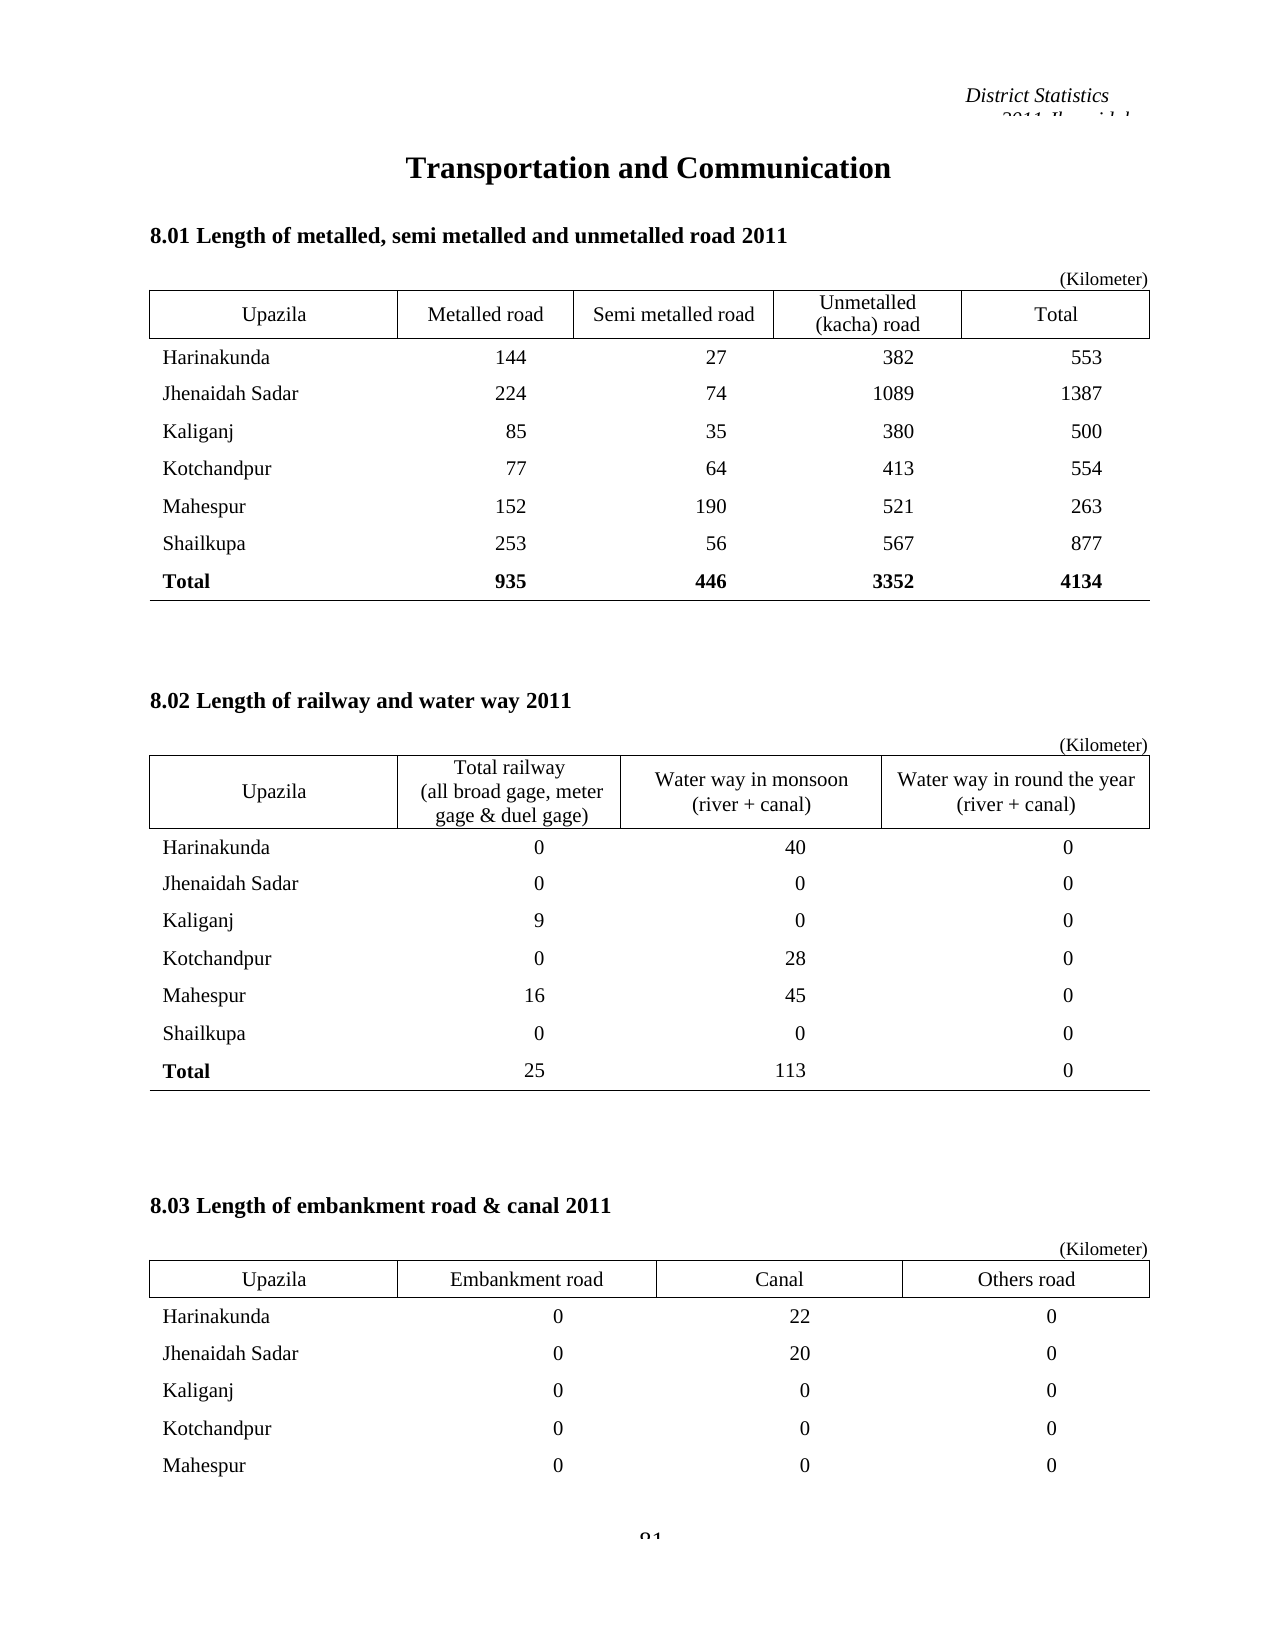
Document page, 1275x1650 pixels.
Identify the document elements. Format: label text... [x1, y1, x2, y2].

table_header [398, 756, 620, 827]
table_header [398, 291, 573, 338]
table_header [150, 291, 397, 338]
text (Kilometer) [1059, 733, 1169, 755]
subtitle Transportation and Communication [197, 149, 1099, 185]
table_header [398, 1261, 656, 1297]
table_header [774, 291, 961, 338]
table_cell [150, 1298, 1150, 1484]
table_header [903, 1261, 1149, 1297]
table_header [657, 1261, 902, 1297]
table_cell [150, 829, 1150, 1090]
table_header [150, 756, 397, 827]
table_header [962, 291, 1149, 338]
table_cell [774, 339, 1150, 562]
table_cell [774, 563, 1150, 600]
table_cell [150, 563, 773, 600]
text (Kilometer) [1059, 268, 1169, 289]
list Length of railway and water way 2011 [150, 687, 576, 714]
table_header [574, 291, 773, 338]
text (Kilometer) [1059, 1238, 1169, 1259]
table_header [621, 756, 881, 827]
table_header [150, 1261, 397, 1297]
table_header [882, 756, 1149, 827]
list Length of metalled, semi metalled and unmetalled road 2011 [150, 222, 792, 248]
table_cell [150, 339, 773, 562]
list Length of embankment road & canal 2011 [150, 1192, 616, 1218]
